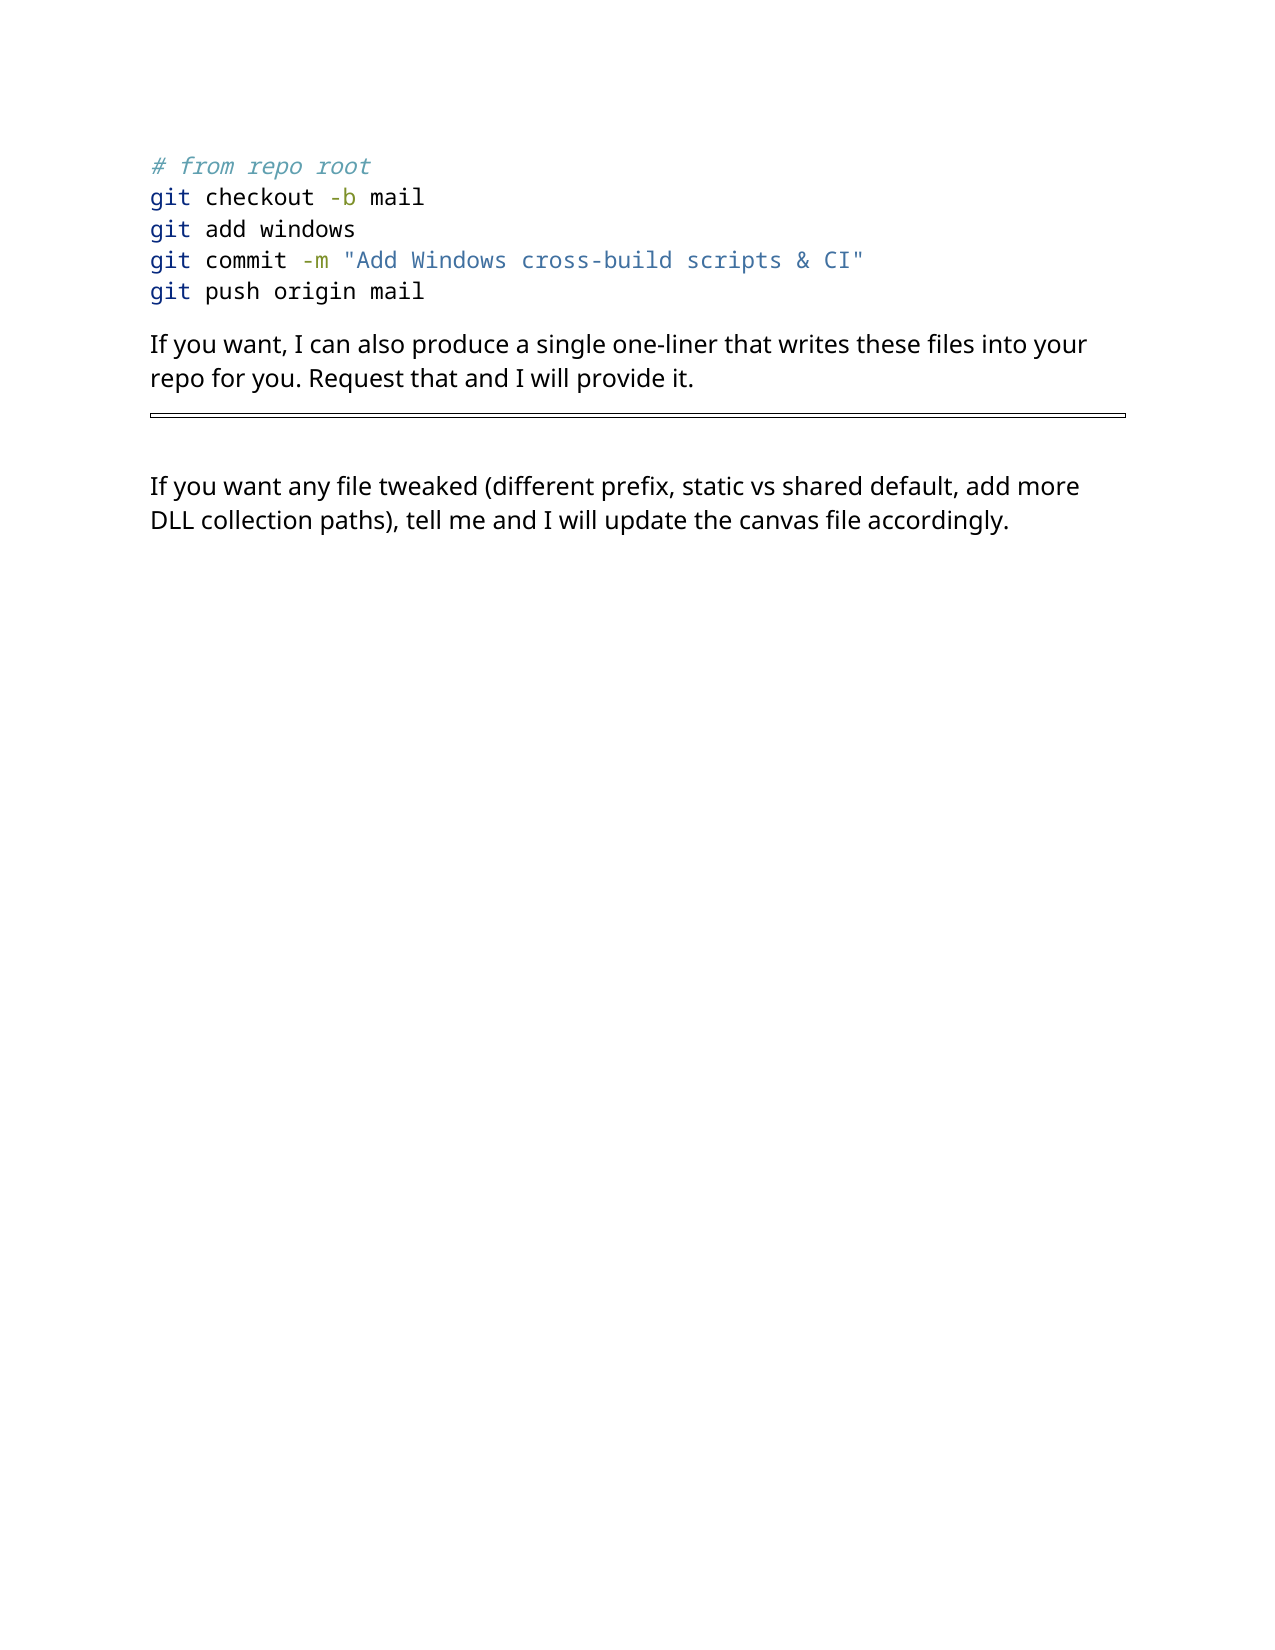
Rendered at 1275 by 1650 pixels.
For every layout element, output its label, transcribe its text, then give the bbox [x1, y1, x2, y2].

text If you want, I can also produce a single one-liner that writes these files into your repo for you. Request that and I will provide it. [150, 327, 1125, 395]
text If you want any file tweaked (different prefix, static vs shared default, add more DLL collection paths), tell me and I will update the canvas file accordingly. [150, 469, 1125, 537]
text # from repo root git checkout -b mail git add windows git commit -m "Add Windows cross-build scripts & CI" git push origin mail [150, 150, 1125, 306]
